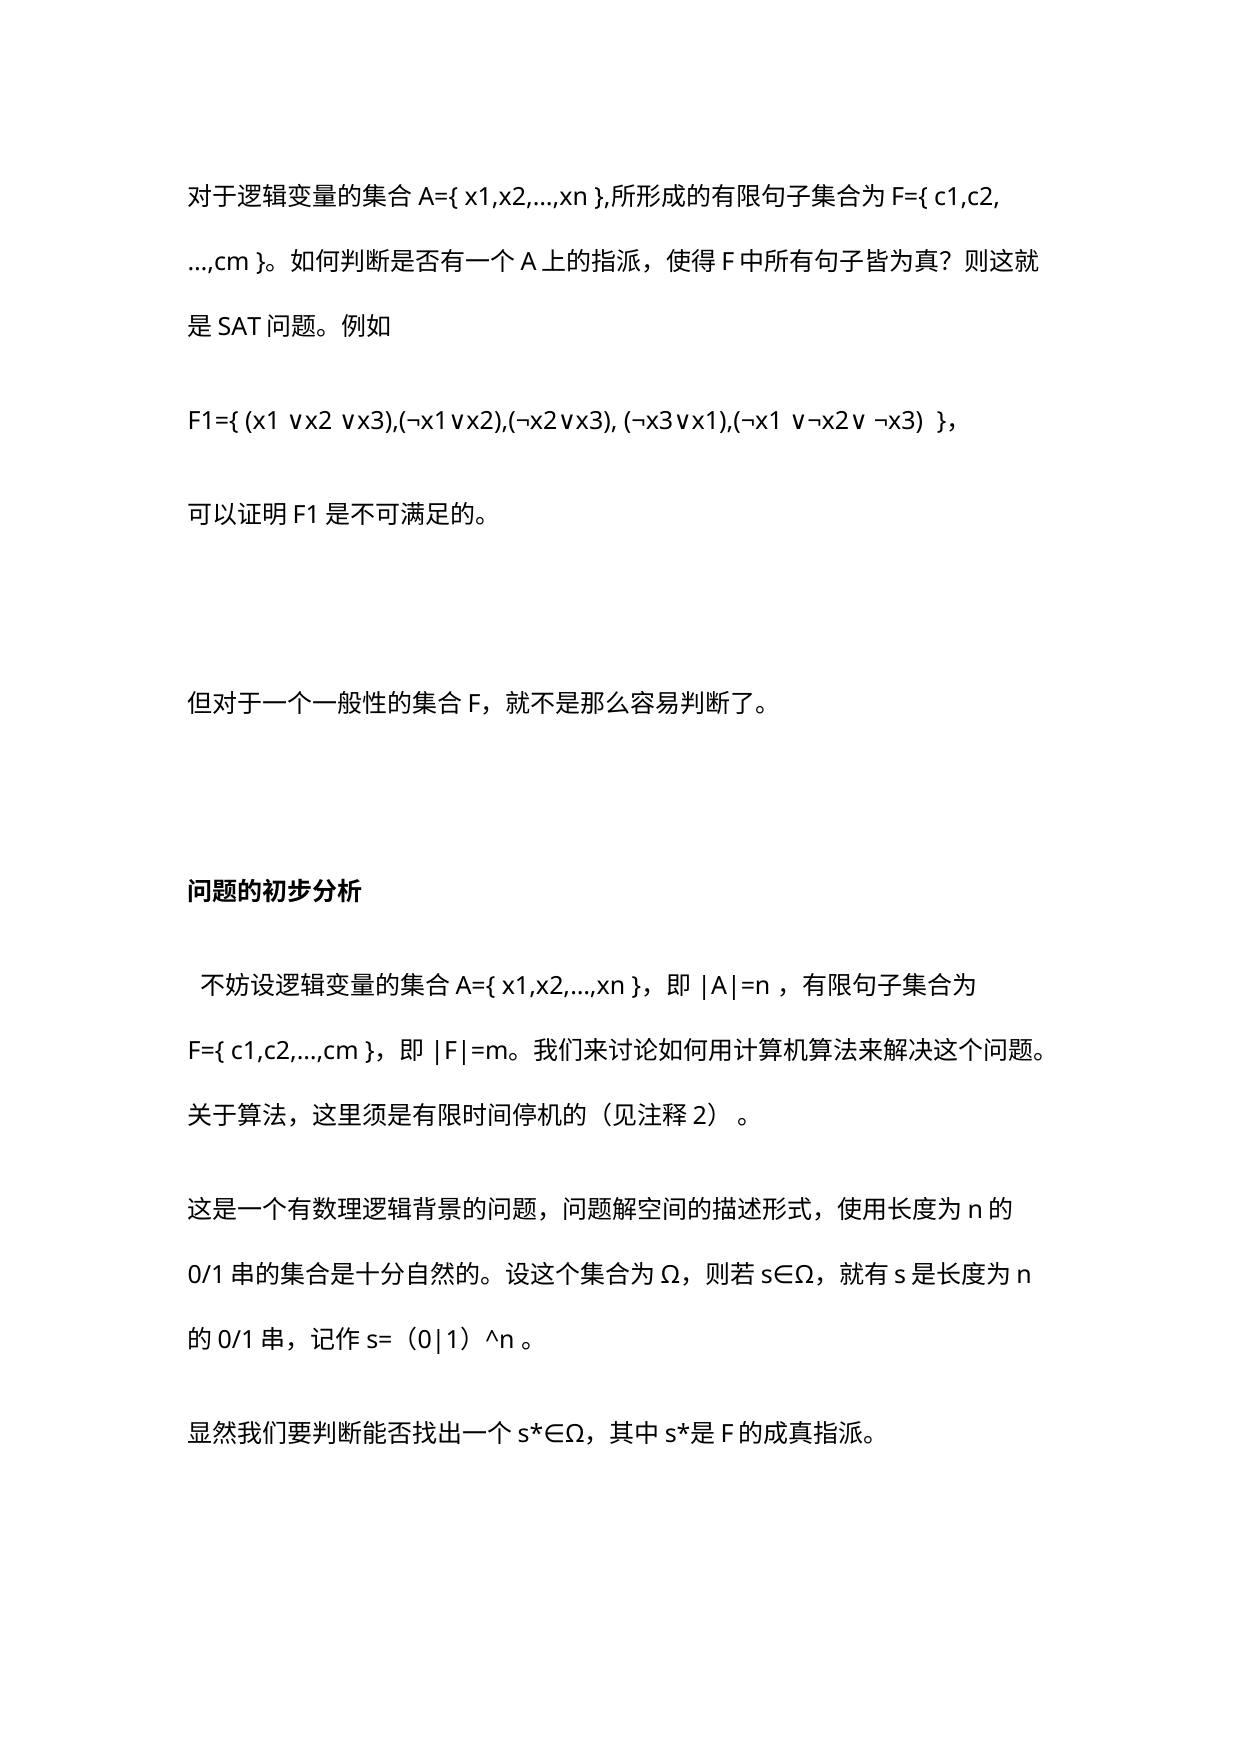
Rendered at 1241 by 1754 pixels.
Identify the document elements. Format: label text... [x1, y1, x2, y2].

text 可以证明F1是不可满足的。 [187, 480, 1053, 545]
text 问题的初步分析 [187, 857, 1053, 922]
text 显然我们要判断能否找出一个s*∈Ω，其中s*是F的成真指派。 [187, 1399, 1053, 1464]
text 对于逻辑变量的集合 A={ x1,x2,…,xn },所形成的有限句子集合为F={ c1,c2,…,cm }。如何判断是否有一个A上的指派，使得F中所有句子皆为真？则这就是SAT问题。例如 [187, 162, 1053, 357]
text 这是一个有数理逻辑背景的问题，问题解空间的描述形式，使用长度为n的0/1串的集合是十分自然的。设这个集合为Ω，则若 s∈Ω，就有s是长度为n的0/1串，记作 s=（0|1）^n 。 [187, 1175, 1053, 1370]
text F1={ (x1 ∨x2 ∨x3),(¬x1∨x2),(¬x2∨x3), (¬x3∨x1),(¬x1 ∨¬x2∨ ¬x3) }， [187, 386, 1053, 451]
text 不妨设逻辑变量的集合A={ x1,x2,…,xn }，即 |A|=n ，有限句子集合为F={ c1,c2,…,cm }，即 |F|=m。我们来讨论如何用计算机算法来解决这个问题。关于算法，这里须是有限时间停机的（见注释2） 。 [187, 951, 1053, 1146]
text 但对于一个一般性的集合F，就不是那么容易判断了。 [187, 669, 1053, 734]
